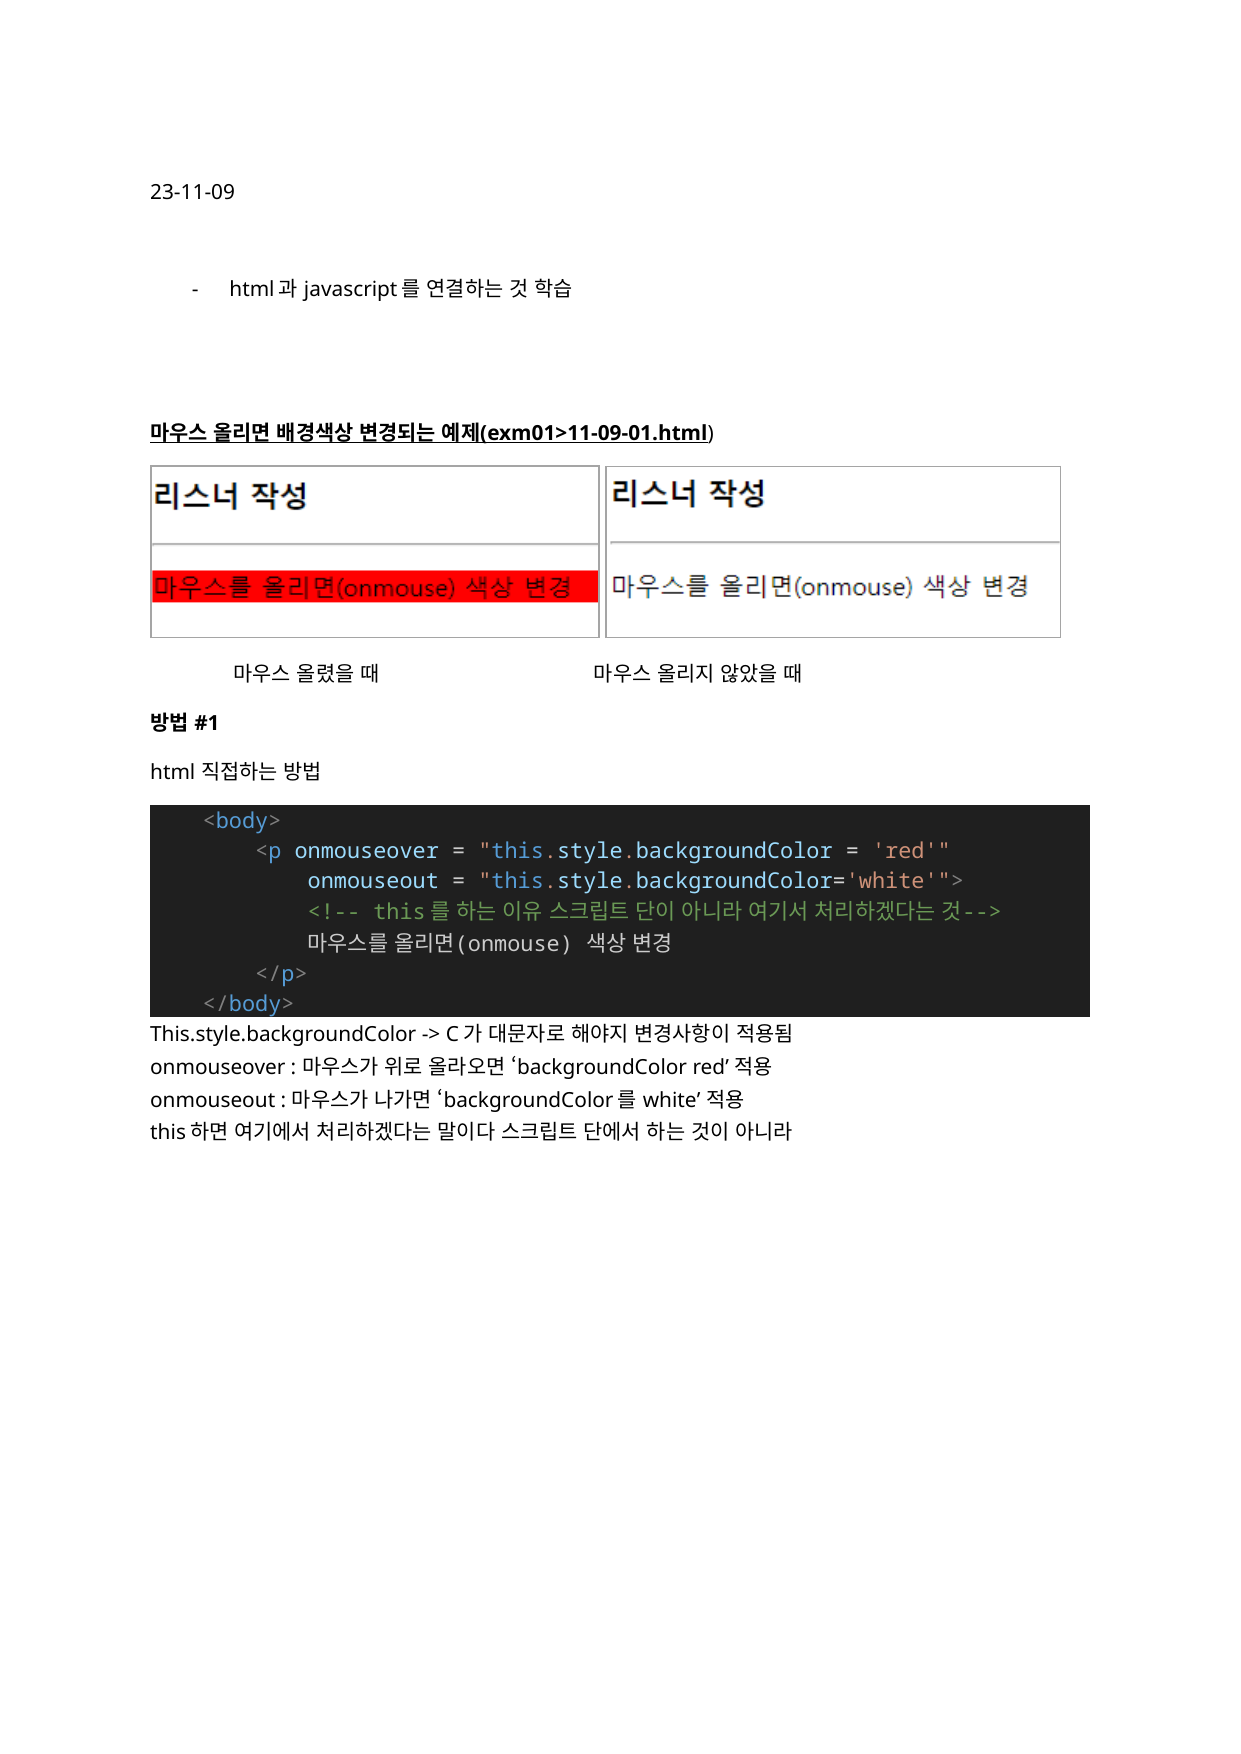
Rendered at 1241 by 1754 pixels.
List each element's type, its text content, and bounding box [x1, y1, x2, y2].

text </body> [150, 988, 1090, 1017]
text 마우스 올리면 배경색상 변경되는 예제(exm01>11-09-01.html) [150, 416, 1090, 446]
text html 직접하는 방법 [150, 756, 1090, 786]
text 방법 #1 [150, 706, 1090, 737]
text onmouseout = "this.style.backgroundColor='white'"> [150, 864, 1090, 894]
text This.style.backgroundColor -> C가 대문자로 해야지 변경사항이 적용됨 onmouseover : 마우스가 위로 올라오면 ‘backgroundColor red’ 적용 onmouseout : 마우스가 나가면 ‘backgroundColor를 white’ 적용 this하면 여기에서 처리하겠다는 말이다 스크립트 단에서 하는 것이 아니라 [150, 1017, 1090, 1146]
text <body> [150, 805, 1090, 835]
text 마우스를 올리면(onmouse) 색상 변경 [150, 926, 1090, 958]
text </p> [150, 958, 1090, 988]
list html과 javascript를 연결하는 것 학습 [192, 272, 1090, 302]
text 23-11-09 [150, 177, 1090, 206]
text 마우스 올렸을 때 마우스 올리지 않았을 때 [150, 657, 1090, 687]
picture [607, 467, 1060, 637]
text <p onmouseover = "this.style.backgroundColor = 'red'" [150, 835, 1090, 864]
picture [152, 467, 598, 637]
text <!-- this를 하는 이유 스크립트 단이 아니라 여기서 처리하겠다는 것--> [150, 894, 1090, 926]
